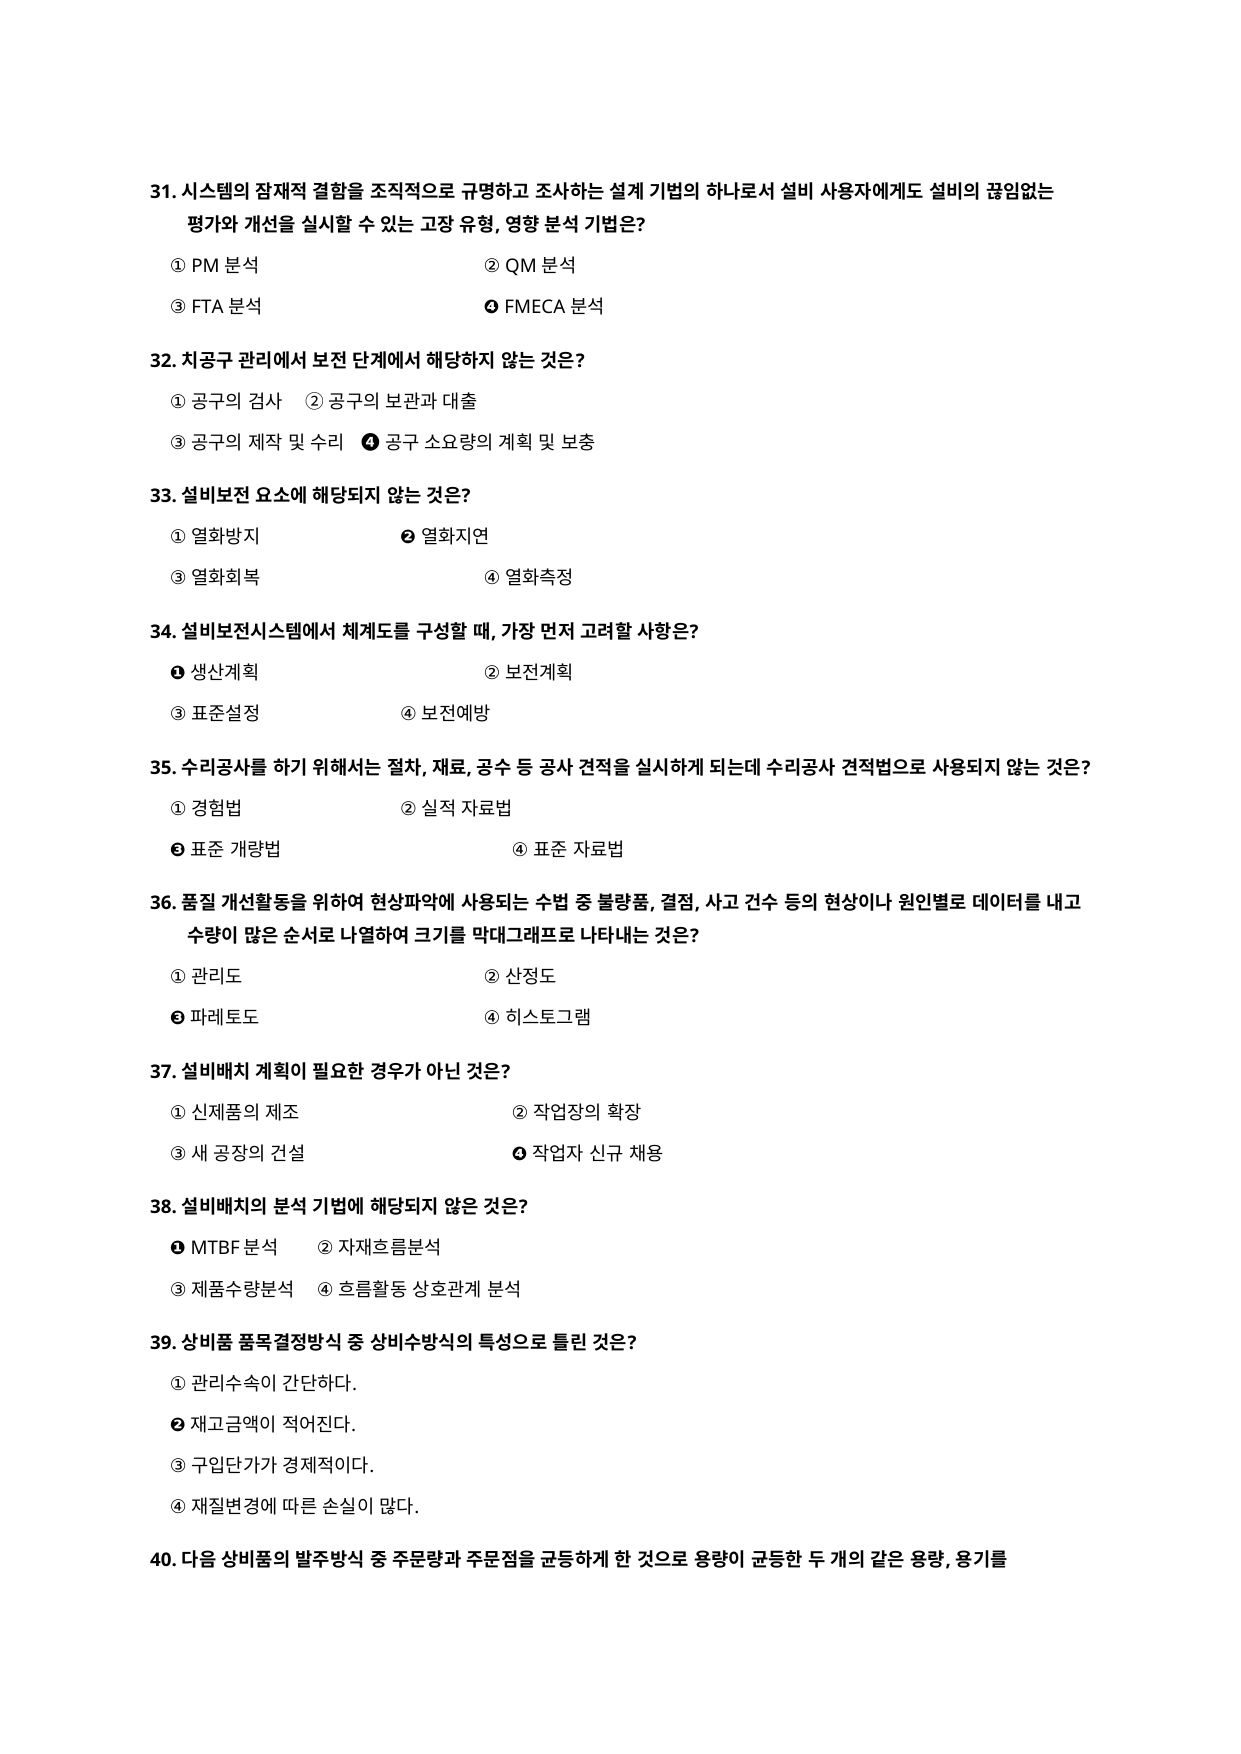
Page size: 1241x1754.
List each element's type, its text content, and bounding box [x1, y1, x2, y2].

text ③ 구입단가가 경제적이다. [150, 1451, 1090, 1478]
text ① PM 분석 ② QM 분석 [150, 251, 1090, 278]
text ① 신제품의 제조 ② 작업장의 확장 [150, 1097, 1090, 1124]
text 37. 설비배치 계획이 필요한 경우가 아닌 것은? [150, 1056, 1090, 1083]
text ❶ 생산계획 ② 보전계획 [150, 657, 1090, 685]
text ① 경험법 ② 실적 자료법 [150, 793, 1090, 820]
text ③ 표준설정 ④ 보전예방 [150, 699, 1090, 726]
text ❸ 파레토도 ④ 히스토그램 [150, 1003, 1090, 1030]
text 36. 품질 개선활동을 위하여 현상파악에 사용되는 수법 중 불량품, 결점, 사고 건수 등의 현상이나 원인별로 데이터를 내고 수량이 많은 순서로 나열하여 크기를 막대그래프로 나타내는 것은? [150, 888, 1090, 948]
text ③ FTA 분석 ❹ FMECA 분석 [150, 292, 1090, 319]
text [150, 1545, 1090, 1572]
text 39. 상비품 품목결정방식 중 상비수방식의 특성으로 틀린 것은? [150, 1328, 1090, 1355]
text 34. 설비보전시스템에서 체계도를 구성할 때, 가장 먼저 고려할 사항은? [150, 617, 1090, 644]
text ④ 재질변경에 따른 손실이 많다. [150, 1492, 1090, 1519]
text ❶ MTBF분석 ② 자재흐름분석 [150, 1233, 1090, 1260]
text 35. 수리공사를 하기 위해서는 절차, 재료, 공수 등 공사 견적을 실시하게 되는데 수리공사 견적법으로 사용되지 않는 것은? [150, 752, 1090, 779]
text ③ 공구의 제작 및 수리 ❹ 공구 소요량의 계획 및 보충 [150, 427, 1090, 454]
text ❸ 표준 개량법 ④ 표준 자료법 [150, 834, 1090, 862]
text 33. 설비보전 요소에 해당되지 않는 것은? [150, 481, 1090, 508]
text 38. 설비배치의 분석 기법에 해당되지 않은 것은? [150, 1192, 1090, 1219]
text ① 관리수속이 간단하다. [150, 1369, 1090, 1396]
text 32. 치공구 관리에서 보전 단계에서 해당하지 않는 것은? [150, 346, 1090, 373]
text ③ 열화회복 ④ 열화측정 [150, 563, 1090, 590]
text ① 열화방지 ❷ 열화지연 [150, 522, 1090, 549]
text ① 관리도 ② 산정도 [150, 962, 1090, 989]
text ① 공구의 검사 ② 공구의 보관과 대출 [150, 386, 1090, 414]
text 31. 시스템의 잠재적 결함을 조직적으로 규명하고 조사하는 설계 기법의 하나로서 설비 사용자에게도 설비의 끊임없는 평가와 개선을 실시할 수 있는 고장 유형, 영향 분석 기법은? [150, 177, 1090, 237]
text ③ 새 공장의 건설 ❹ 작업자 신규 채용 [150, 1138, 1090, 1166]
text ❷ 재고금액이 적어진다. [150, 1410, 1090, 1437]
text ③ 제품수량분석 ④ 흐름활동 상호관계 분석 [150, 1274, 1090, 1301]
